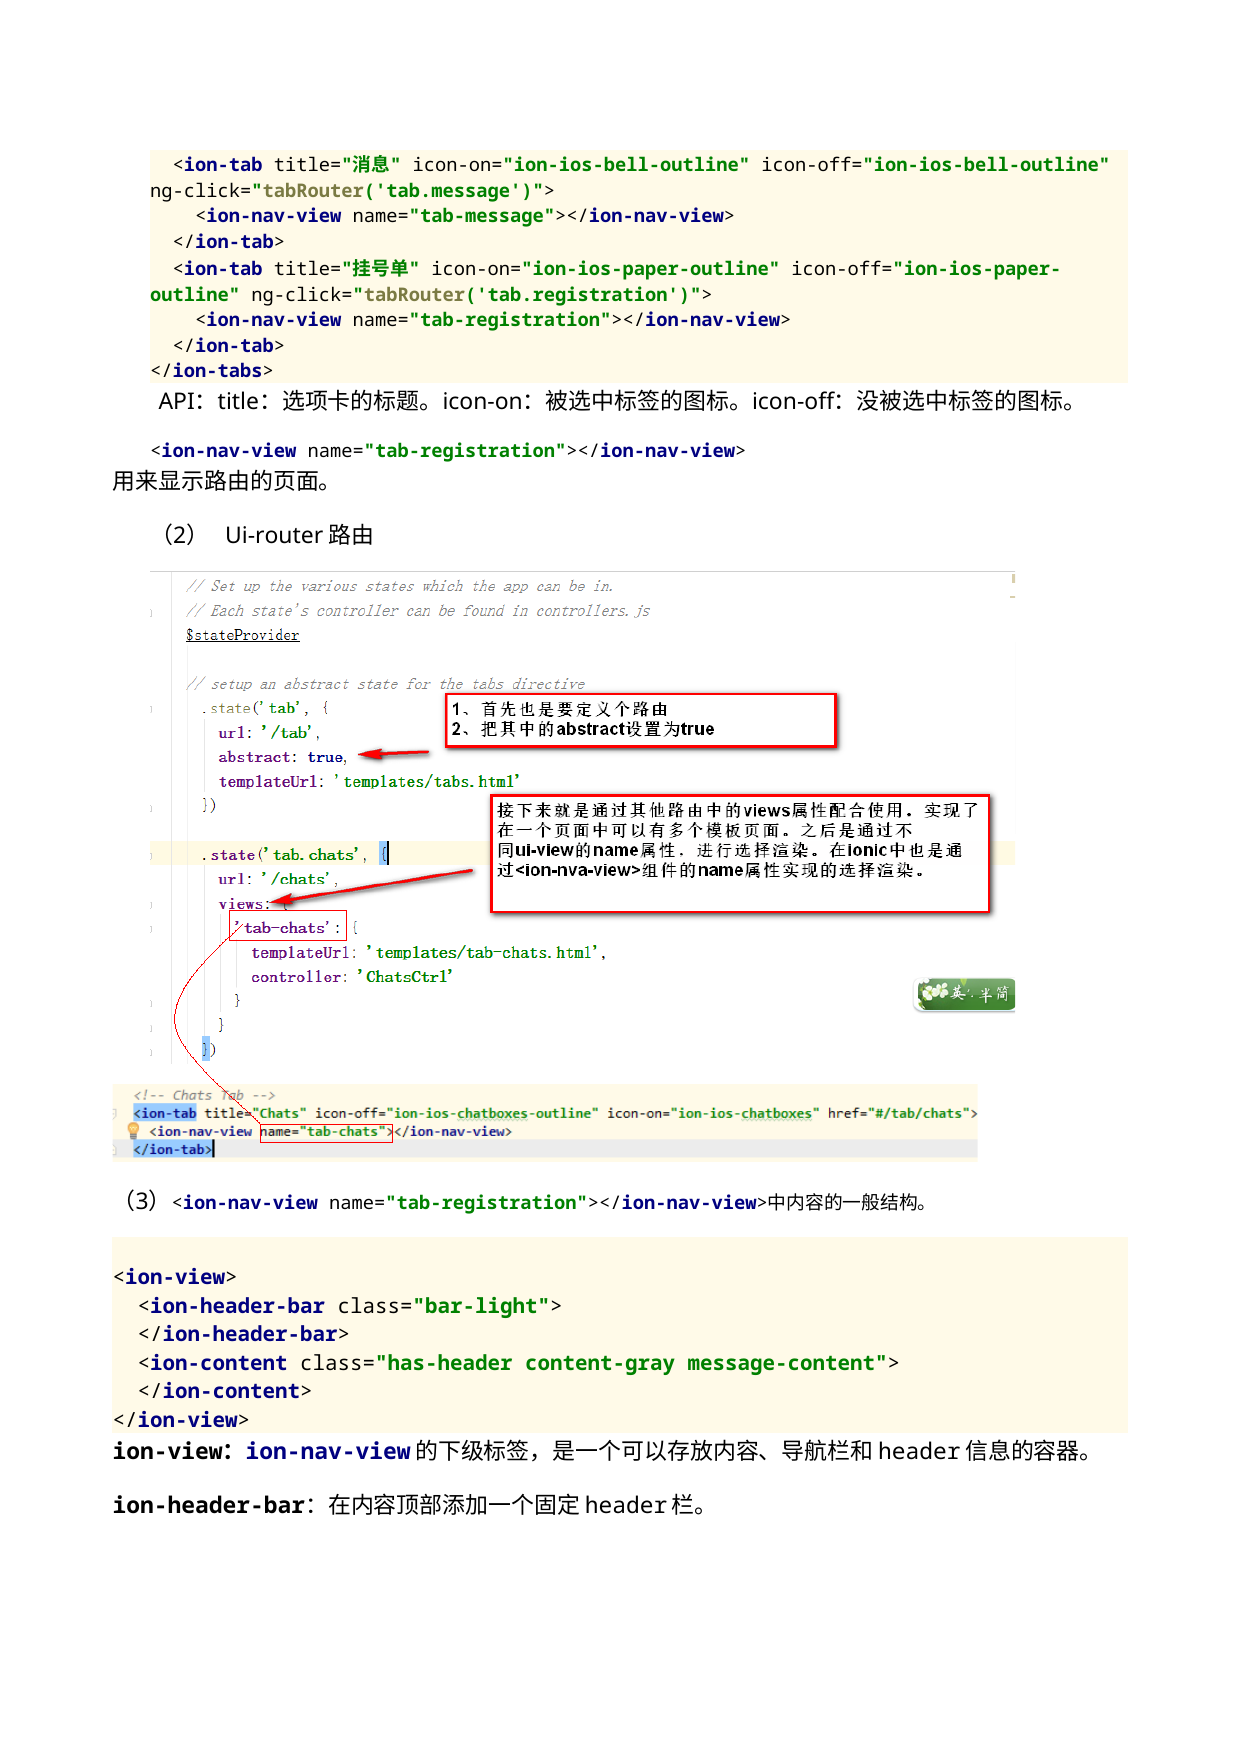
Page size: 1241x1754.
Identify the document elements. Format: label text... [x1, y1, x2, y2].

text ion-view：ion-nav-view的下级标签，是一个可以存放内容、导航栏和header信息的容器。 [112, 1433, 1128, 1466]
text <ion-nav-view name="tab-registration"></ion-nav-view> 用来显示路由的页面。 [112, 437, 1128, 496]
text <ion-view> <ion-header-bar class="bar-light"> </ion-header-bar> <ion-content class="has-header content-gray message-content"> </ion-content> </ion-view> [112, 1237, 1128, 1433]
text ion-header-bar：在内容顶部添加一个固定header栏。 [112, 1487, 1128, 1521]
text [150, 150, 1128, 383]
list Ui-router路由 [150, 517, 1128, 550]
picture [112, 1084, 978, 1162]
text API：title：选项卡的标题。icon-on：被选中标签的图标。icon-off：没被选中标签的图标。 [112, 383, 1128, 416]
text （3）<ion-nav-view name="tab-registration"></ion-nav-view>中内容的一般结构。 [112, 1183, 1128, 1216]
picture [150, 571, 1016, 1064]
